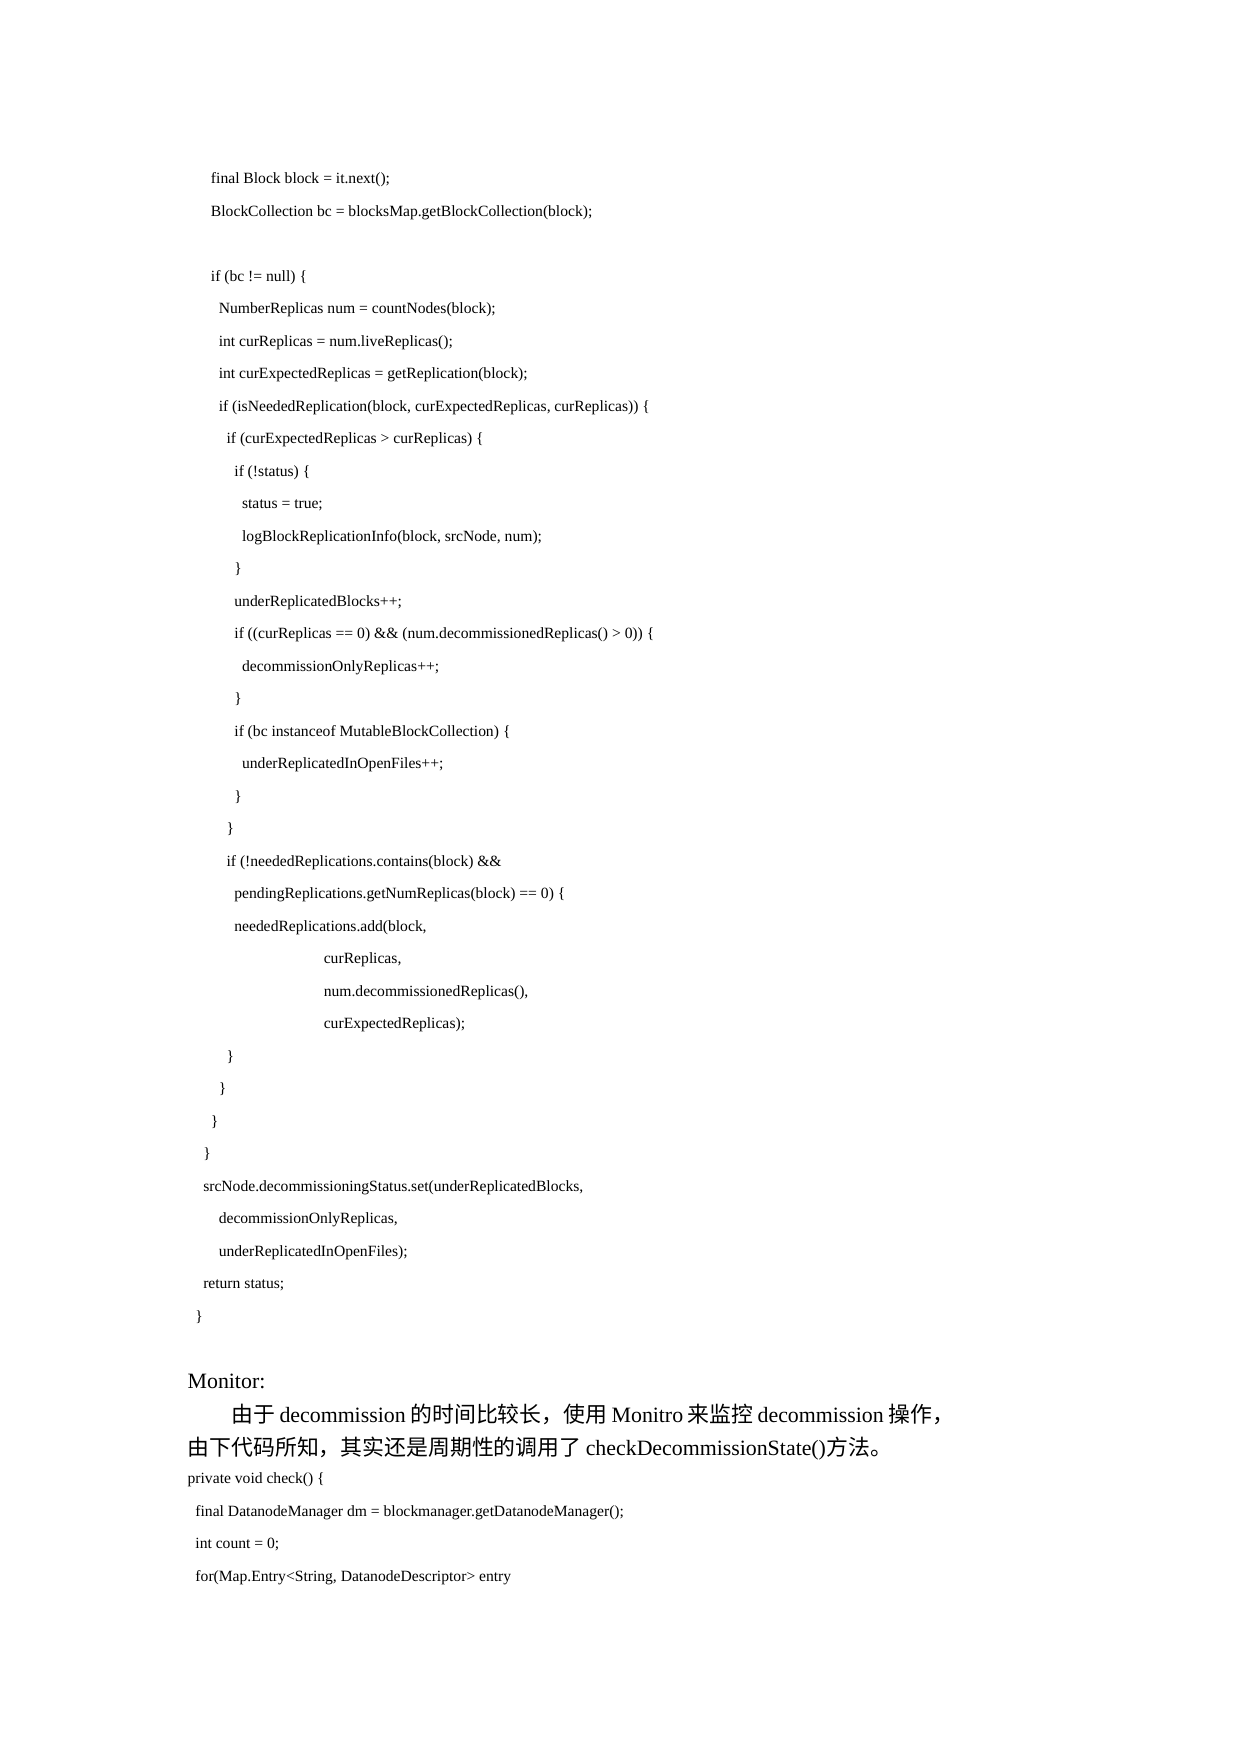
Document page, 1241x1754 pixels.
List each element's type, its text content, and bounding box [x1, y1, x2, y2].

text underReplicatedInOpenFiles++; [187, 747, 1053, 779]
text if (!neededReplications.contains(block) && [187, 844, 1053, 877]
text decommissionOnlyReplicas, [187, 1202, 1053, 1234]
text int curReplicas = num.liveReplicas(); [187, 324, 1053, 357]
text } [187, 779, 1053, 812]
text final DatanodeManager dm = blockmanager.getDatanodeManager(); [187, 1494, 1053, 1527]
text for(Map.Entry<String, DatanodeDescriptor> entry [187, 1559, 1053, 1592]
text logBlockReplicationInfo(block, srcNode, num); [187, 519, 1053, 552]
text 由下代码所知，其实还是周期性的调用了checkDecommissionState()方法。 [187, 1429, 1053, 1462]
text return status; [187, 1267, 1053, 1299]
text srcNode.decommissioningStatus.set(underReplicatedBlocks, [187, 1169, 1053, 1202]
text curReplicas, [187, 942, 1053, 974]
text NumberReplicas num = countNodes(block); [187, 292, 1053, 324]
text 由于decommission的时间比较长，使用Monitro来监控decommission操作， [187, 1397, 1053, 1429]
text underReplicatedBlocks++; [187, 584, 1053, 617]
text } [187, 1137, 1053, 1169]
text } [187, 1104, 1053, 1137]
text if (curExpectedReplicas > curReplicas) { [187, 422, 1053, 454]
text Monitor: [187, 1364, 1053, 1397]
text int count = 0; [187, 1527, 1053, 1559]
text } [187, 812, 1053, 844]
text } [187, 1299, 1053, 1332]
text private void check() { [187, 1462, 1053, 1494]
text neededReplications.add(block, [187, 909, 1053, 942]
text if (bc != null) { [187, 259, 1053, 292]
text pendingReplications.getNumReplicas(block) == 0) { [187, 877, 1053, 909]
text status = true; [187, 487, 1053, 519]
text } [187, 682, 1053, 714]
text if ((curReplicas == 0) && (num.decommissionedReplicas() > 0)) { [187, 617, 1053, 649]
text } [187, 552, 1053, 584]
text final Block block = it.next(); [187, 162, 1053, 194]
text BlockCollection bc = blocksMap.getBlockCollection(block); [187, 194, 1053, 227]
text num.decommissionedReplicas(), [187, 974, 1053, 1007]
text if (!status) { [187, 454, 1053, 487]
text int curExpectedReplicas = getReplication(block); [187, 357, 1053, 389]
text decommissionOnlyReplicas++; [187, 649, 1053, 682]
text if (bc instanceof MutableBlockCollection) { [187, 714, 1053, 747]
text curExpectedReplicas); [187, 1007, 1053, 1039]
text } [187, 1039, 1053, 1072]
text underReplicatedInOpenFiles); [187, 1234, 1053, 1267]
text if (isNeededReplication(block, curExpectedReplicas, curReplicas)) { [187, 389, 1053, 422]
text } [187, 1072, 1053, 1104]
